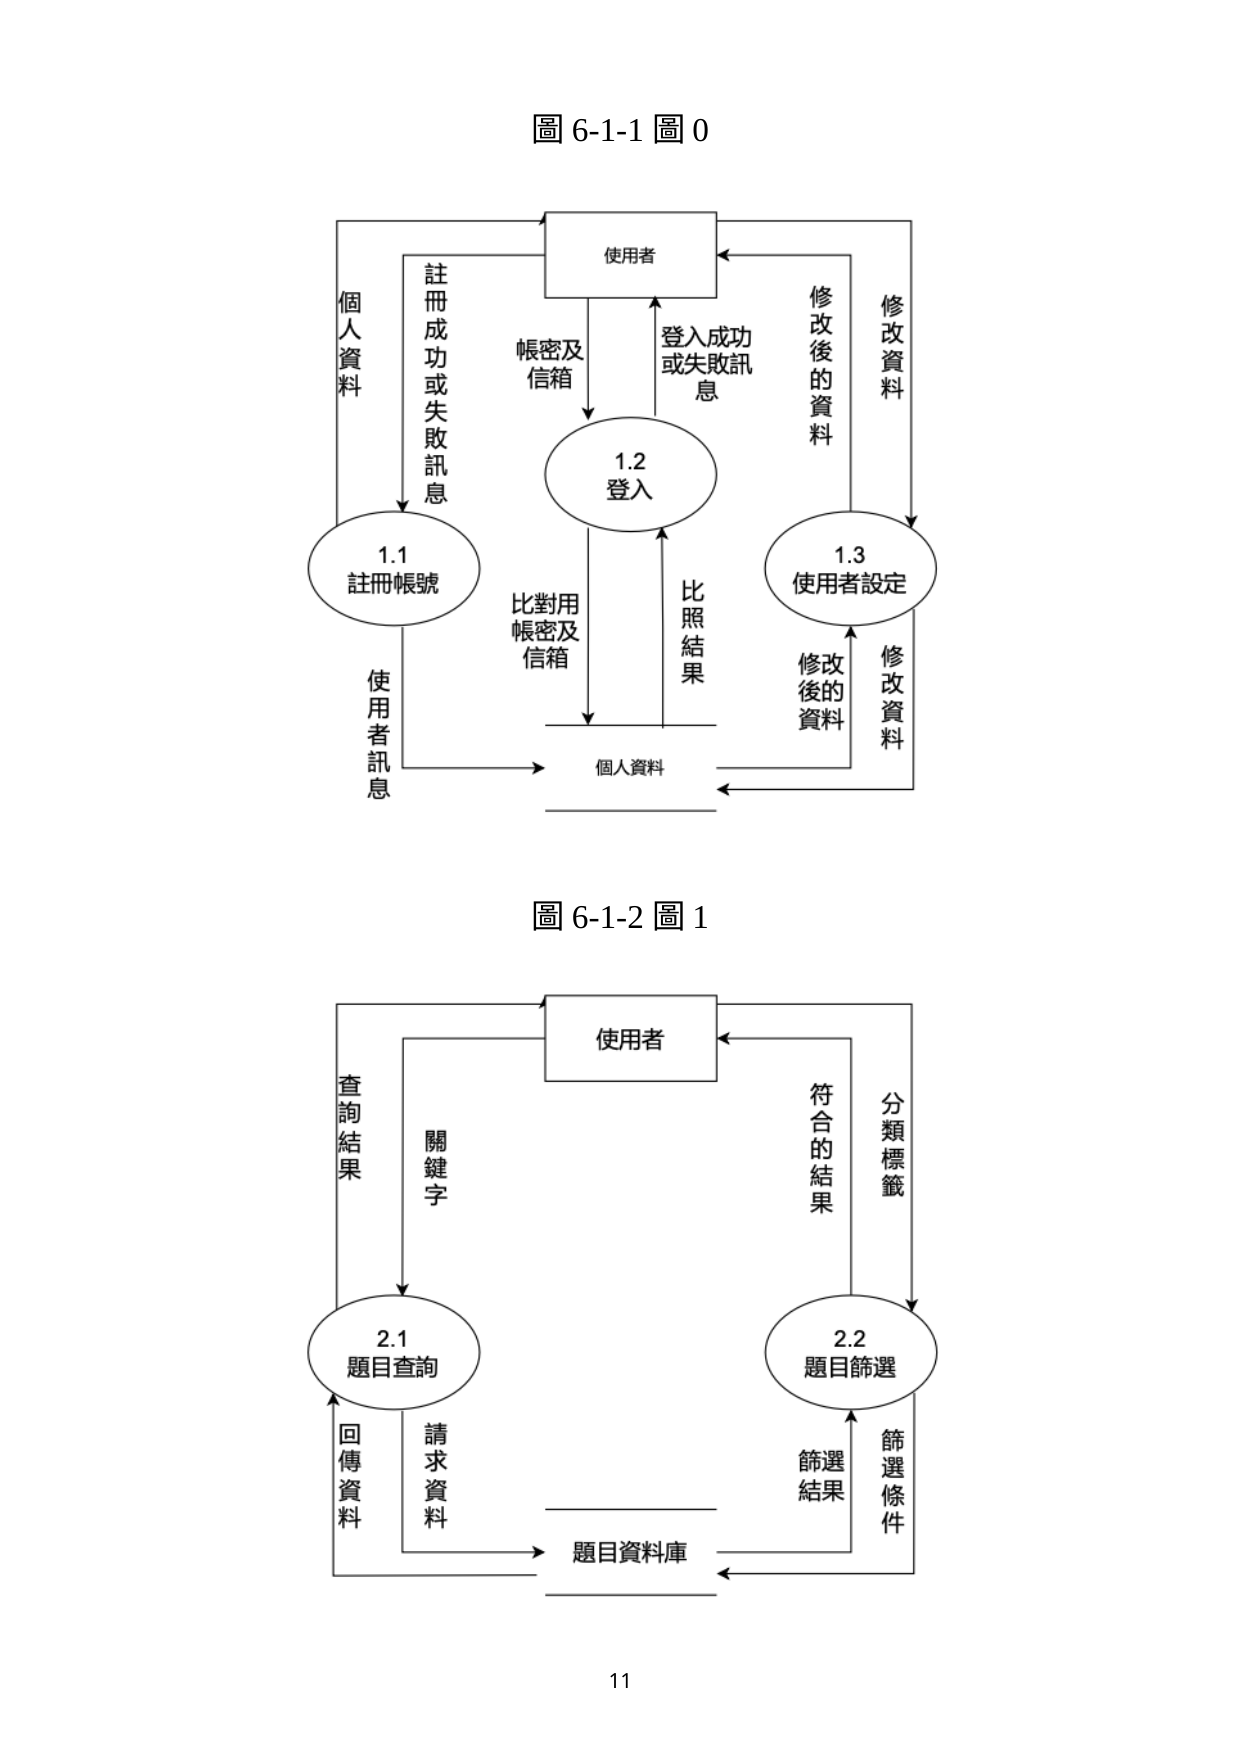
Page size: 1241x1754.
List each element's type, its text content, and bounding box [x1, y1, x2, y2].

text 圖6-1-1 圖0 [89, 89, 1152, 164]
picture [260, 952, 980, 1631]
text 圖6-1-2 圖1 [89, 877, 1152, 952]
picture [277, 164, 963, 848]
